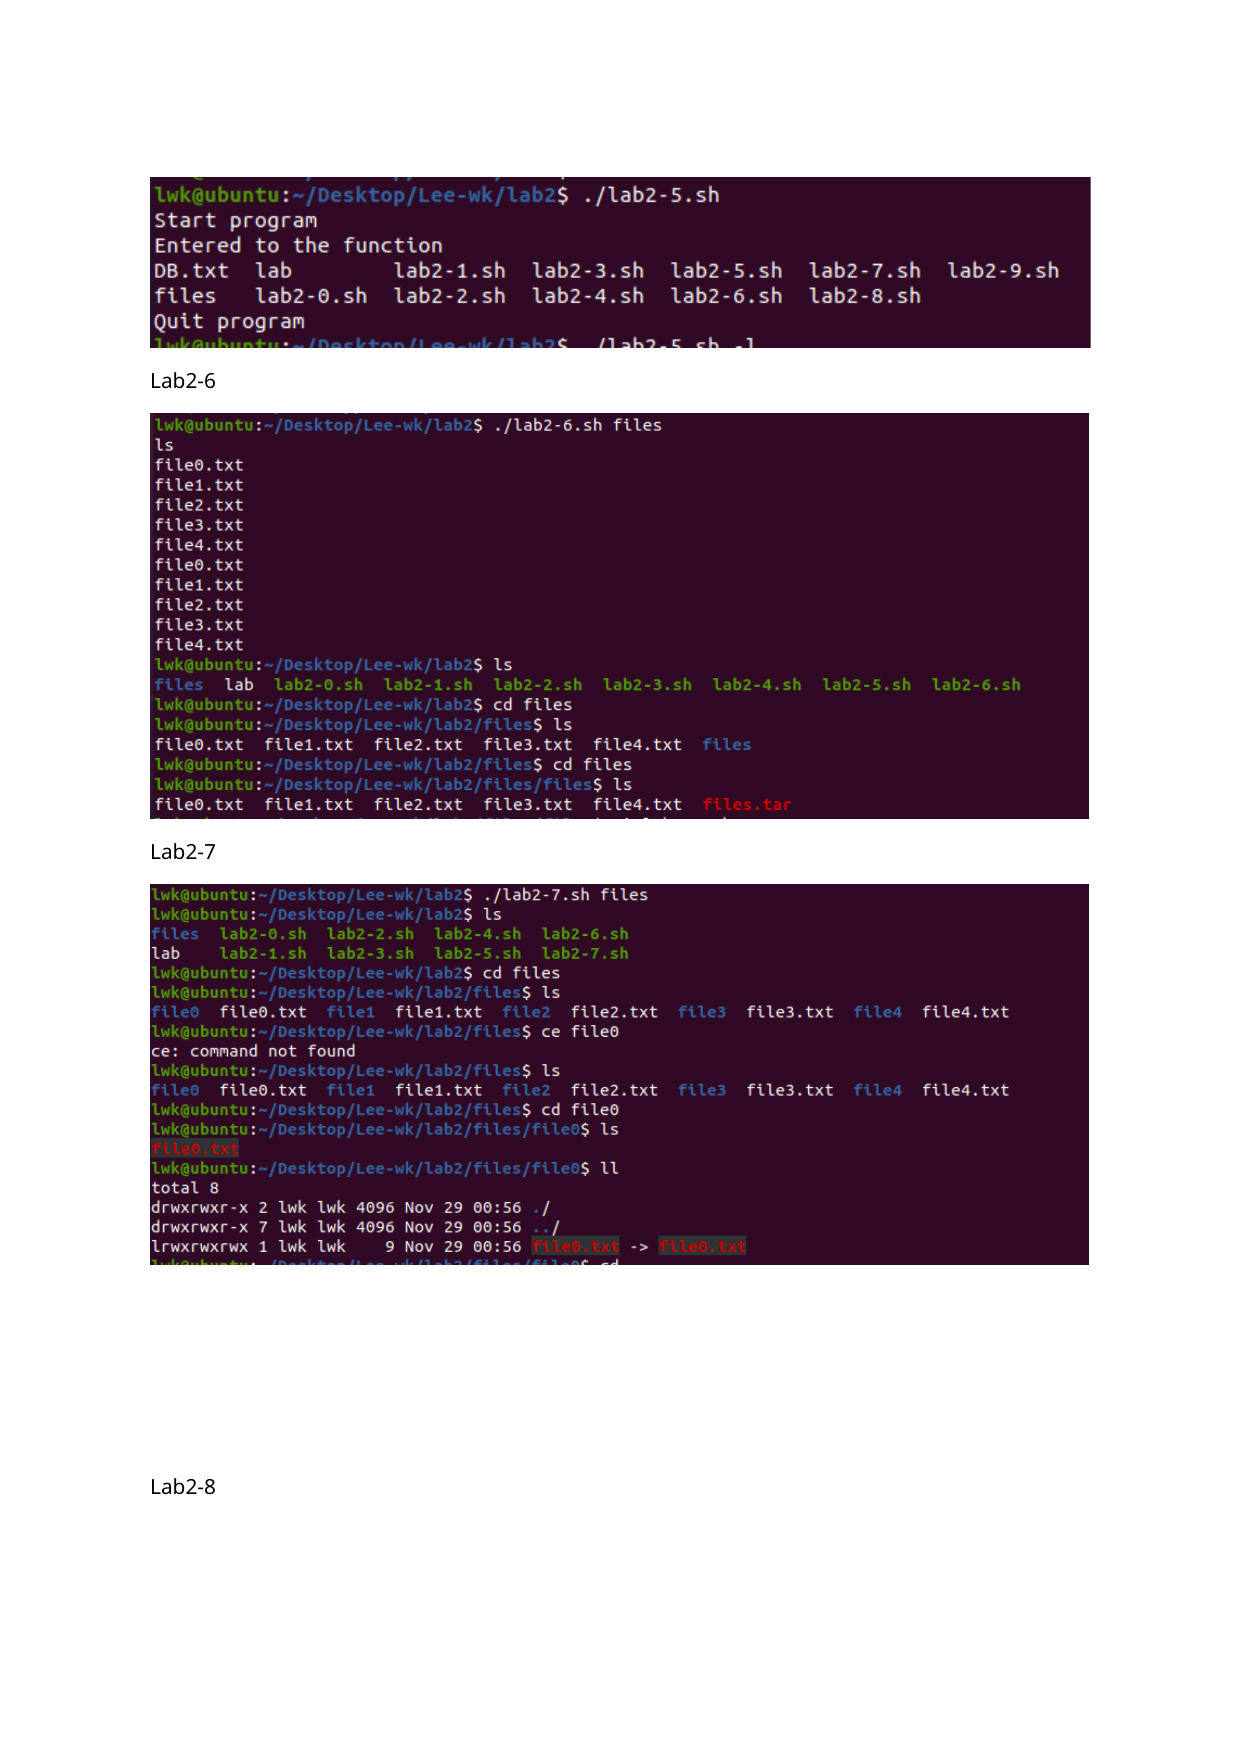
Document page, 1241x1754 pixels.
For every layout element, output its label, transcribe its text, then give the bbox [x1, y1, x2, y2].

text Lab2-6 [150, 366, 1090, 395]
picture [150, 177, 1091, 348]
picture [150, 413, 1089, 819]
text Lab2-8 [150, 1472, 1090, 1501]
text Lab2-7 [150, 837, 1090, 866]
picture [150, 884, 1089, 1265]
